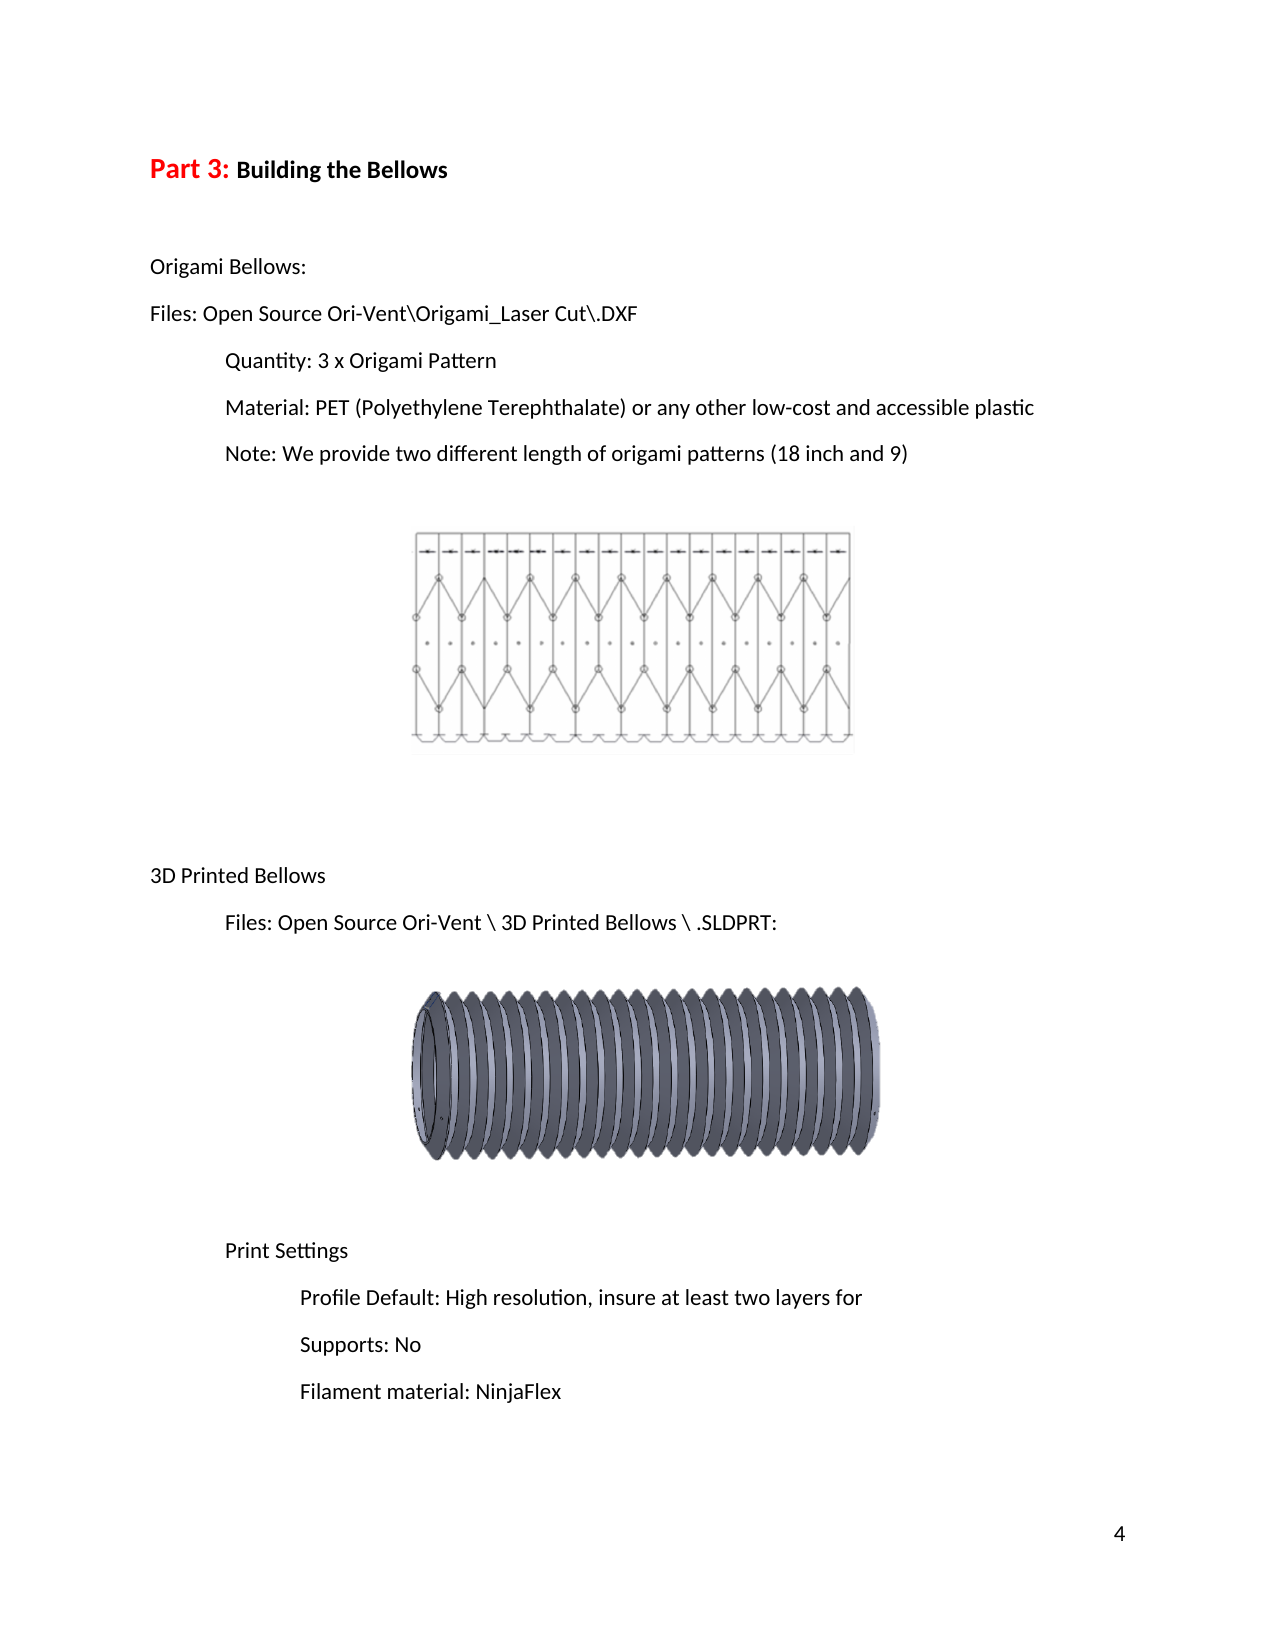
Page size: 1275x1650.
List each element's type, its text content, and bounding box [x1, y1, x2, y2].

text Print Settings [150, 1236, 1125, 1264]
text Quantity: 3 x Origami Pattern [150, 346, 1125, 374]
text Supports: No [225, 1330, 1125, 1358]
text Origami Bellows: [150, 252, 1125, 280]
text Files: Open Source Ori-Vent \ 3D Printed Bellows \ .SLDPRT: [150, 908, 1125, 936]
text Part 3: Building the Bellows [150, 150, 1125, 186]
text Filament material: NinjaFlex [225, 1377, 1125, 1405]
text Note: We provide two different length of origami patterns (18 inch and 9) [150, 439, 1125, 467]
picture [401, 980, 888, 1168]
text Profile Default: High resolution, insure at least two layers for [225, 1283, 1125, 1311]
text 3D Printed Bellows [150, 861, 1125, 889]
text Material: PET (Polyethylene Terephthalate) or any other low-cost and accessible plastic [150, 393, 1125, 421]
picture [412, 526, 878, 783]
text Files: Open Source Ori-Vent\Origami_Laser Cut\.DXF [150, 299, 1125, 327]
